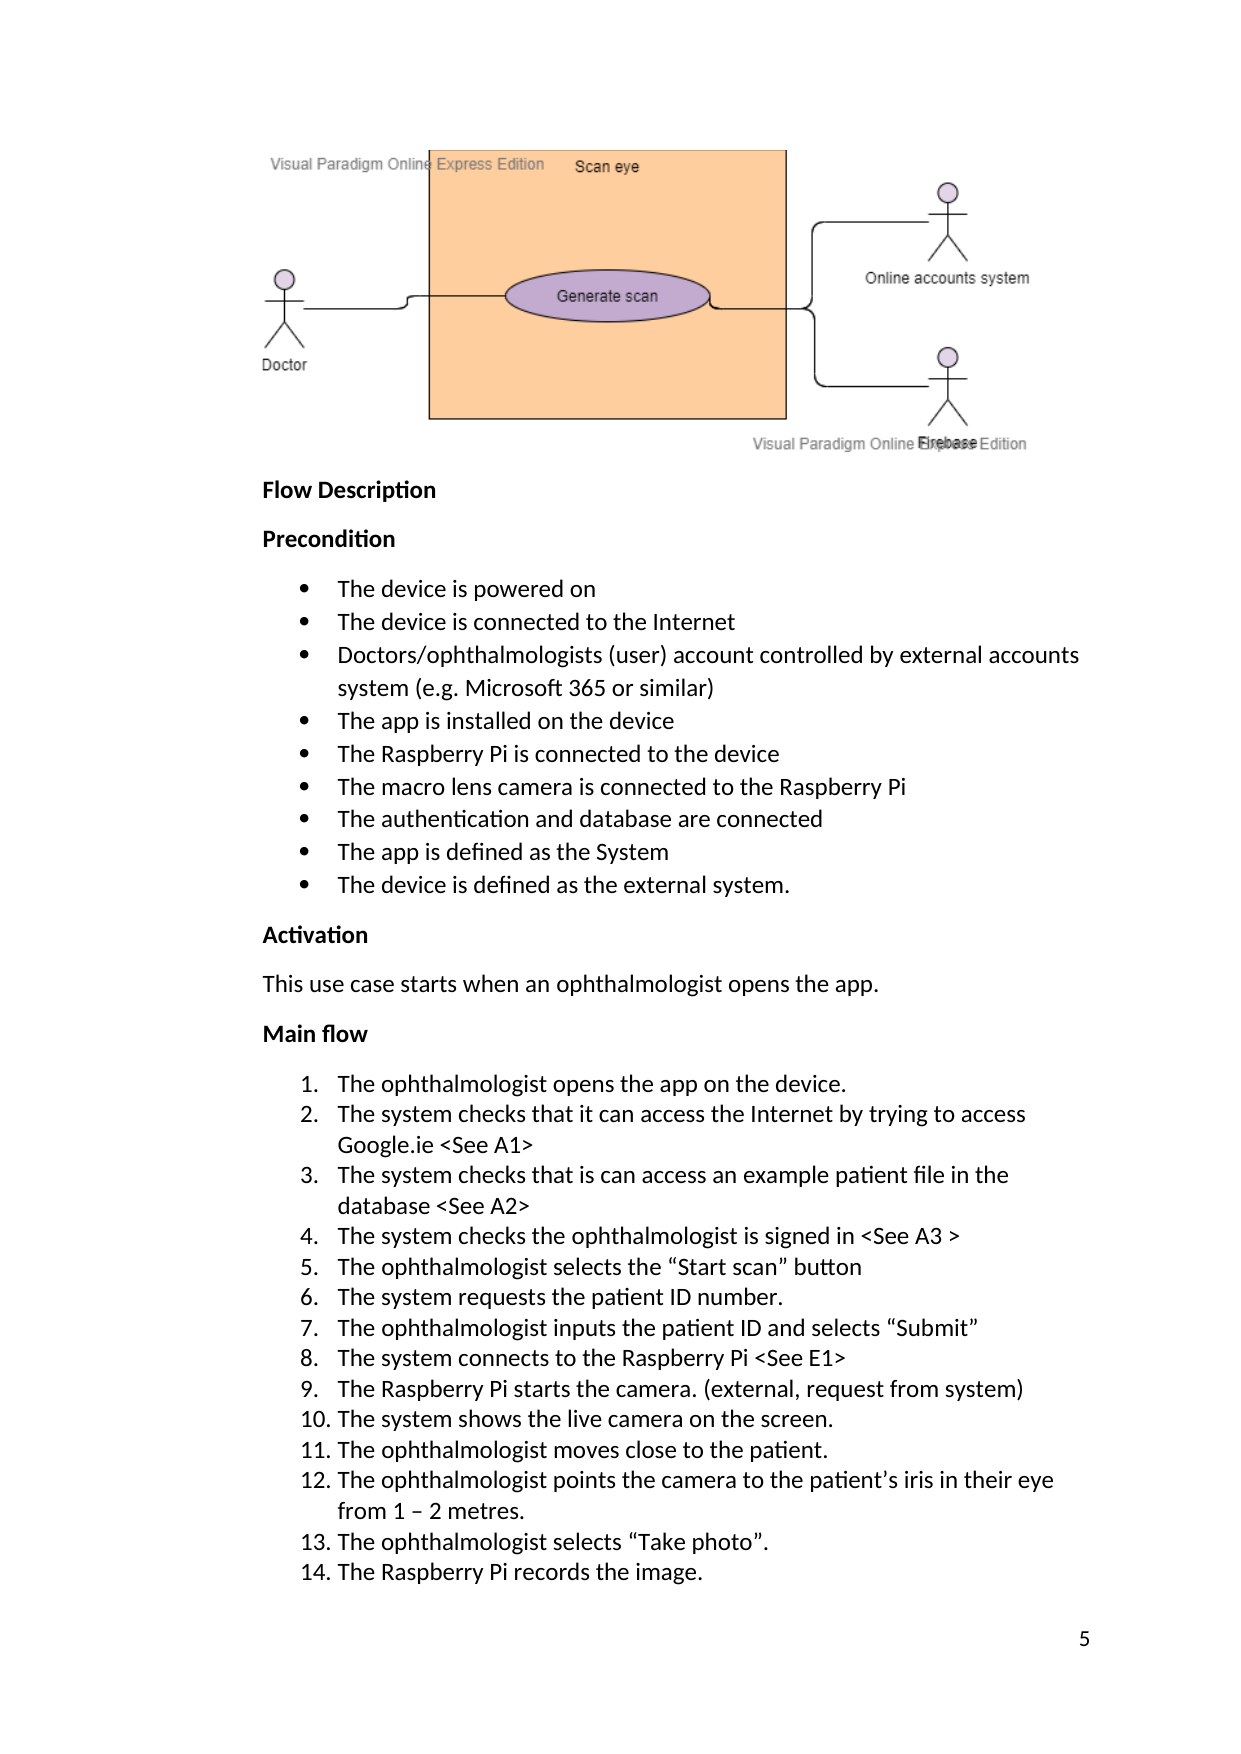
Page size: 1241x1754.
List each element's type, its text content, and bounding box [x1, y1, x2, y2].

list Doctors/ophthalmologists (user) account controlled by external accounts system (e.g. Microsoft 365 or similar) [300, 639, 1090, 702]
list The ophthalmologist opens the app on the device. [300, 1068, 1090, 1098]
text Precondition [262, 524, 1090, 554]
text This use case starts when an ophthalmologist opens the app. [262, 969, 1090, 999]
list The ophthalmologist moves close to the patient. [300, 1434, 1090, 1464]
list The system requests the patient ID number. [300, 1281, 1090, 1312]
list The device is connected to the Internet [300, 606, 1090, 637]
list The Raspberry Pi is connected to the device [300, 738, 1090, 768]
list The ophthalmologist selects “Take photo”. [300, 1526, 1090, 1556]
list The Raspberry Pi starts the camera. (external, request from system) [300, 1373, 1090, 1403]
list The system shows the live camera on the screen. [300, 1403, 1090, 1434]
list The system checks that it can access the Internet by trying to access Google.ie <See A1> [300, 1098, 1090, 1159]
list The ophthalmologist selects the “Start scan” button [300, 1251, 1090, 1281]
picture [262, 150, 1033, 456]
list The app is installed on the device [300, 705, 1090, 735]
list The Raspberry Pi records the image. [300, 1556, 1090, 1587]
text Activation [262, 919, 1090, 949]
text Main flow [262, 1018, 1090, 1049]
list The system checks that is can access an example patient file in the database <See A2> [300, 1159, 1090, 1220]
text Flow Description [262, 474, 1090, 504]
list The system checks the ophthalmologist is signed in <See A3 > [300, 1220, 1090, 1251]
list The app is defined as the System [300, 837, 1090, 867]
list The device is defined as the external system. [300, 869, 1090, 900]
list The ophthalmologist points the camera to the patient’s iris in their eye from 1 – 2 metres. [300, 1464, 1090, 1526]
list The system connects to the Raspberry Pi <See E1> [300, 1342, 1090, 1373]
list The ophthalmologist inputs the patient ID and selects “Submit” [300, 1312, 1090, 1342]
list The device is powered on [300, 573, 1090, 604]
list The macro lens camera is connected to the Raspberry Pi [300, 771, 1090, 801]
list The authentication and database are connected [300, 804, 1090, 834]
